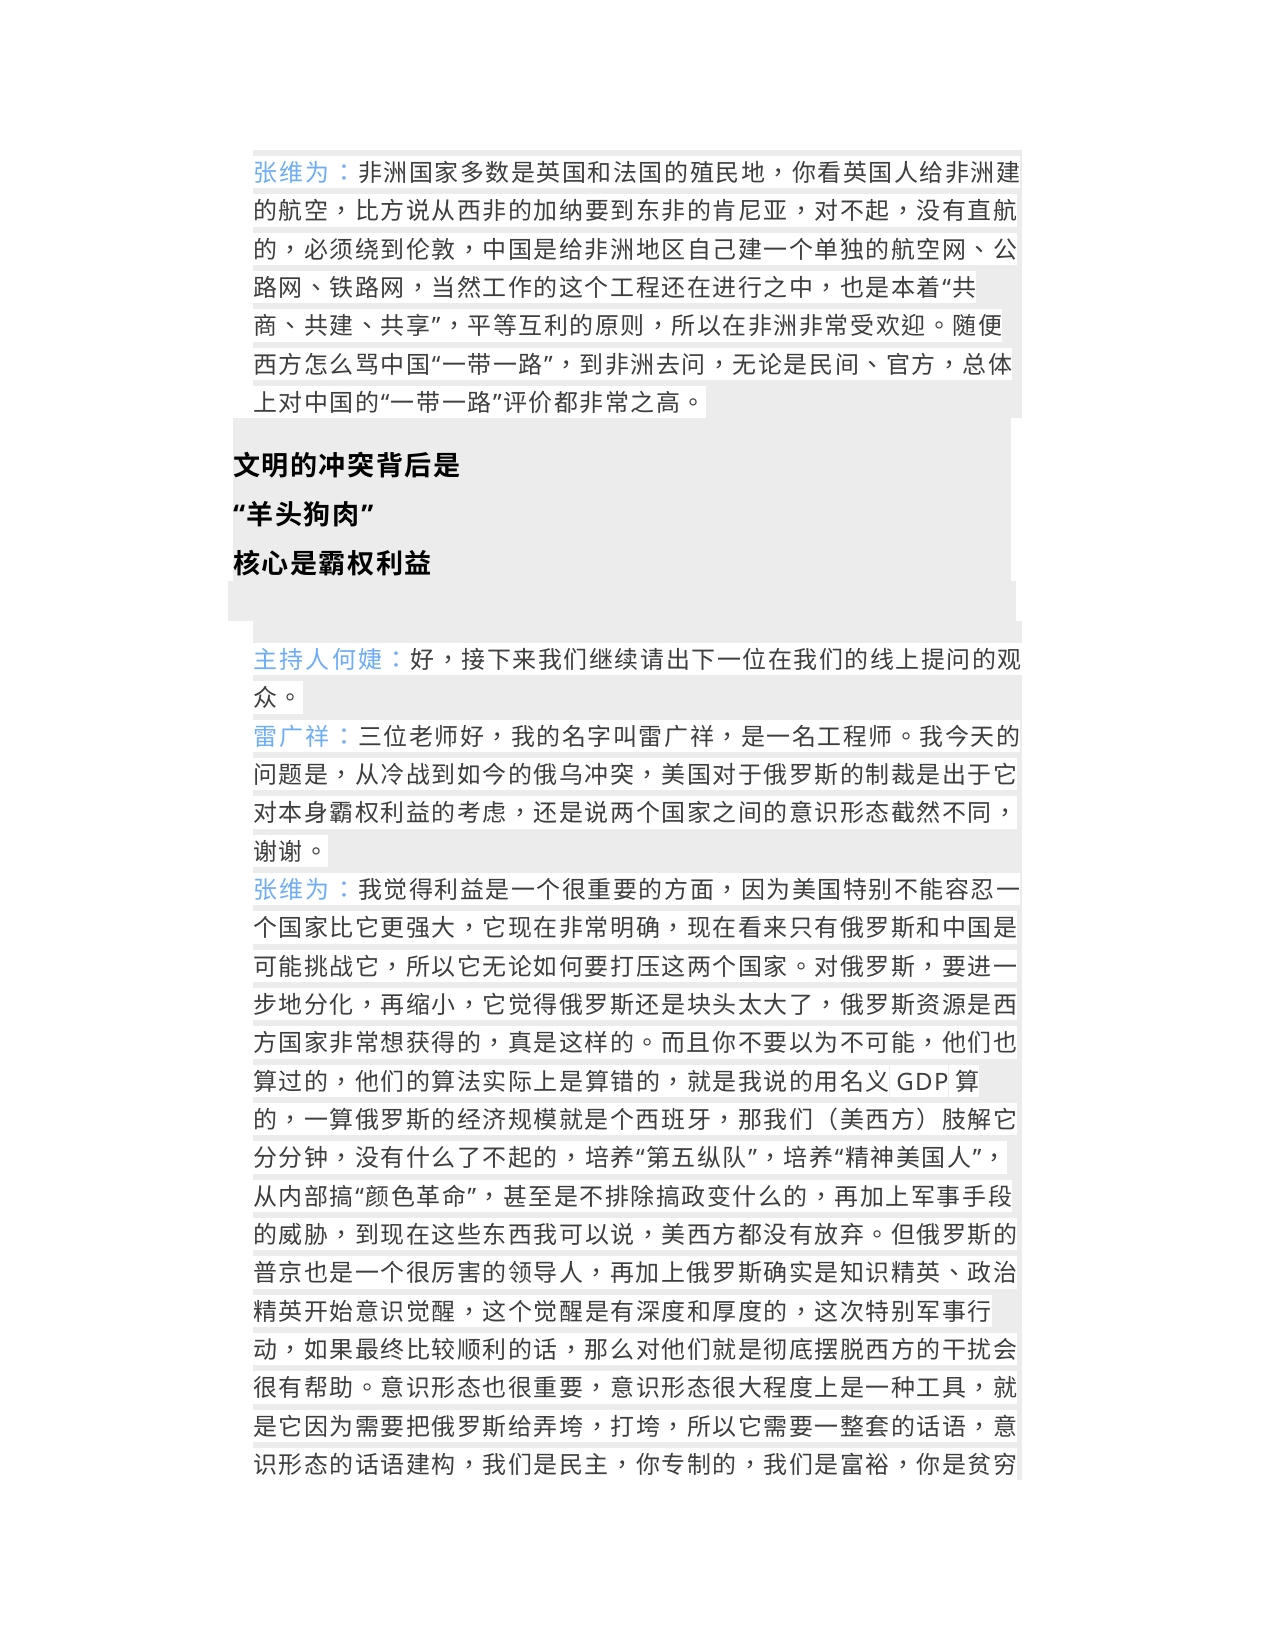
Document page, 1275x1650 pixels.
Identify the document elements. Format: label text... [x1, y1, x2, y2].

text 张维为：非洲国家多数是英国和法国的殖民地，你看英国人给非洲建的航空，比方说从西非的加纳要到东非的肯尼亚，对不起，没有直航的，必须绕到伦敦，中国是给非洲地区自己建一个单独的航空网、公路网、铁路网，当然工作的这个工程还在进行之中，也是本着“共商、共建、共享”，平等互利的原则，所以在非洲非常受欢迎。随便西方怎么骂中国“一带一路”，到非洲去问，无论是民间、官方，总体上对中国的“一带一路”评价都非常之高。 [253, 150, 1022, 418]
text 雷广祥：三位老师好，我的名字叫雷广祥，是一名工程师。我今天的问题是，从冷战到如今的俄乌冲突，美国对于俄罗斯的制裁是出于它对本身霸权利益的考虑，还是说两个国家之间的意识形态截然不同，谢谢。 [253, 714, 1022, 867]
text “羊头狗肉” [233, 483, 1011, 532]
text 文明的冲突背后是 [233, 434, 1011, 483]
text 主持人何婕：好，接下来我们继续请出下一位在我们的线上提问的观众。 [253, 675, 1022, 714]
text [253, 867, 1022, 1480]
text 核心是霸权利益 [233, 532, 1011, 581]
